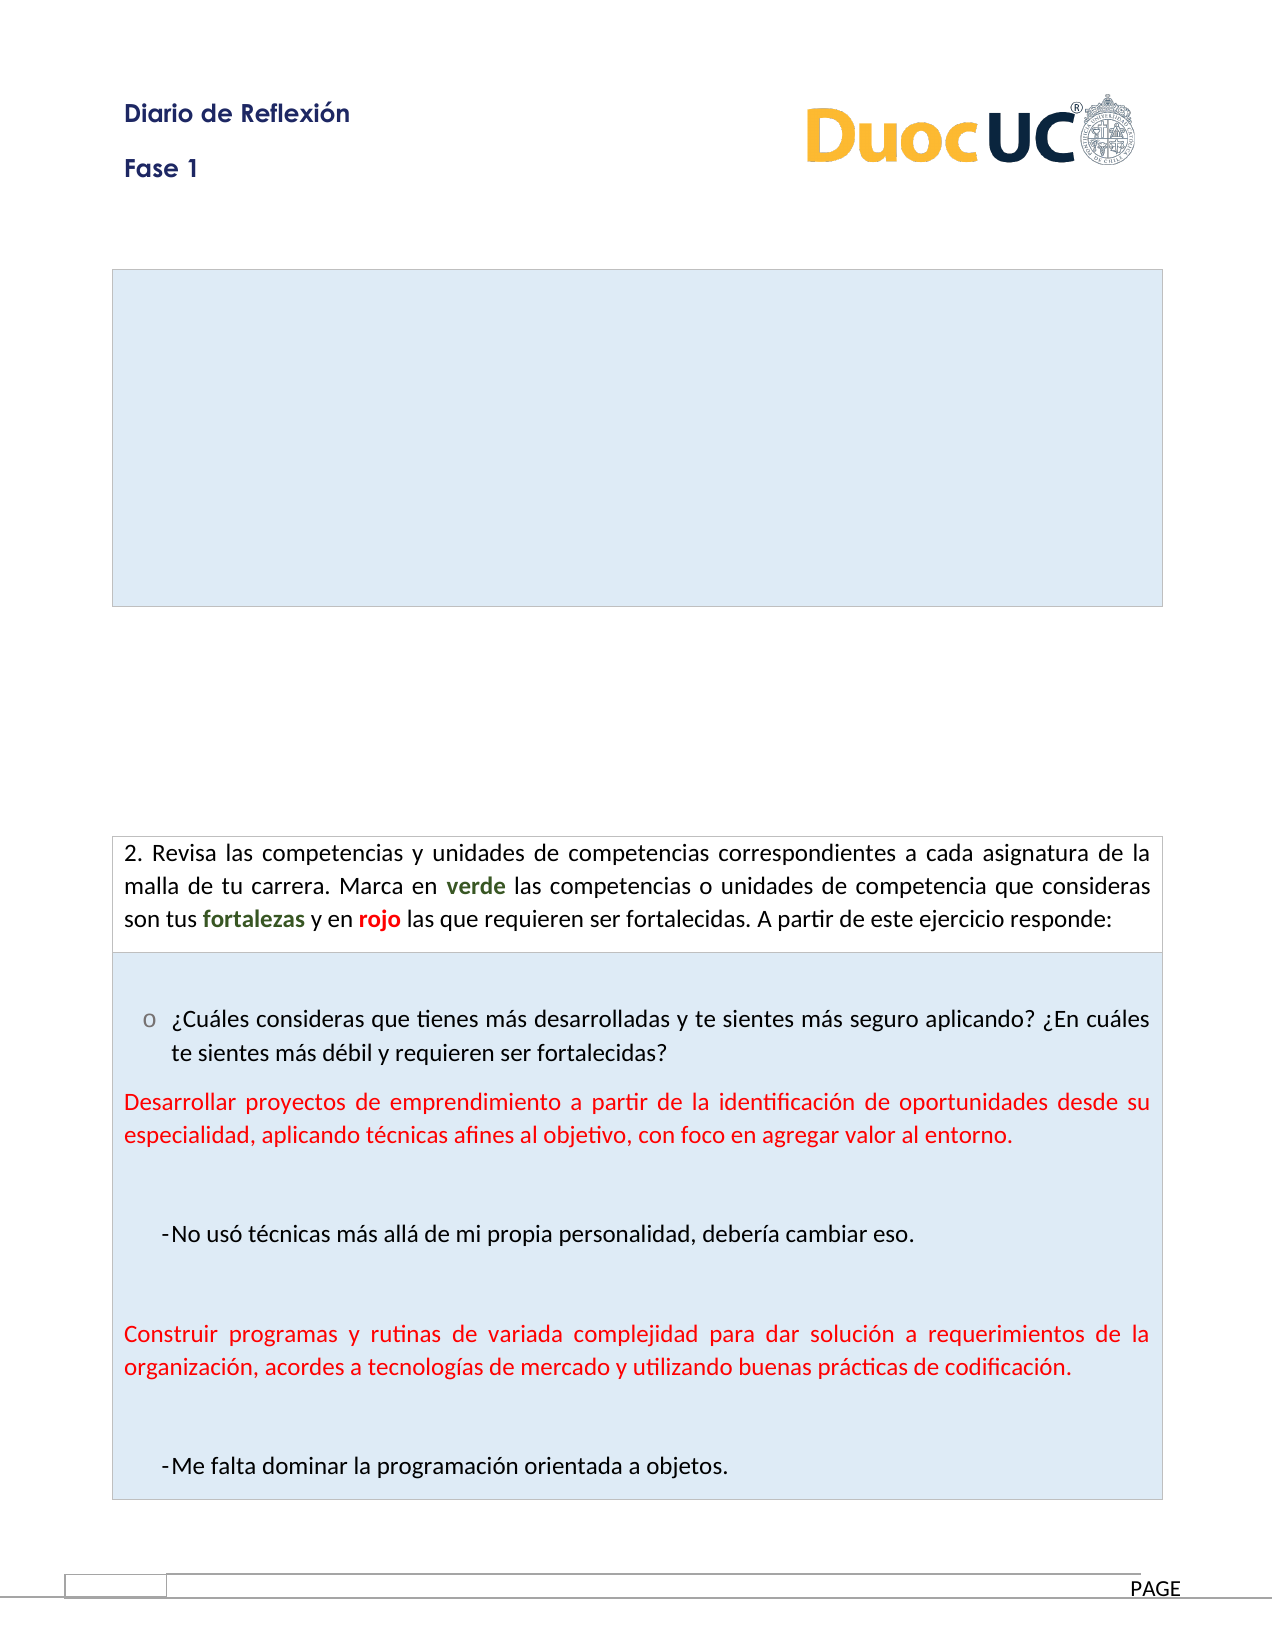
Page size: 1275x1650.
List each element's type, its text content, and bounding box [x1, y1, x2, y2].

table_header 2. Revisa las competencias y unidades de competencias correspondientes a cada asignatura de la malla de tu carrera. Marca en verde las competencias o unidades de competencia que consideras son tus fortalezas y en rojo las que requieren ser fortalecidas. A partir de este ejercicio responde: [113, 837, 1162, 952]
picture [807, 94, 1135, 165]
